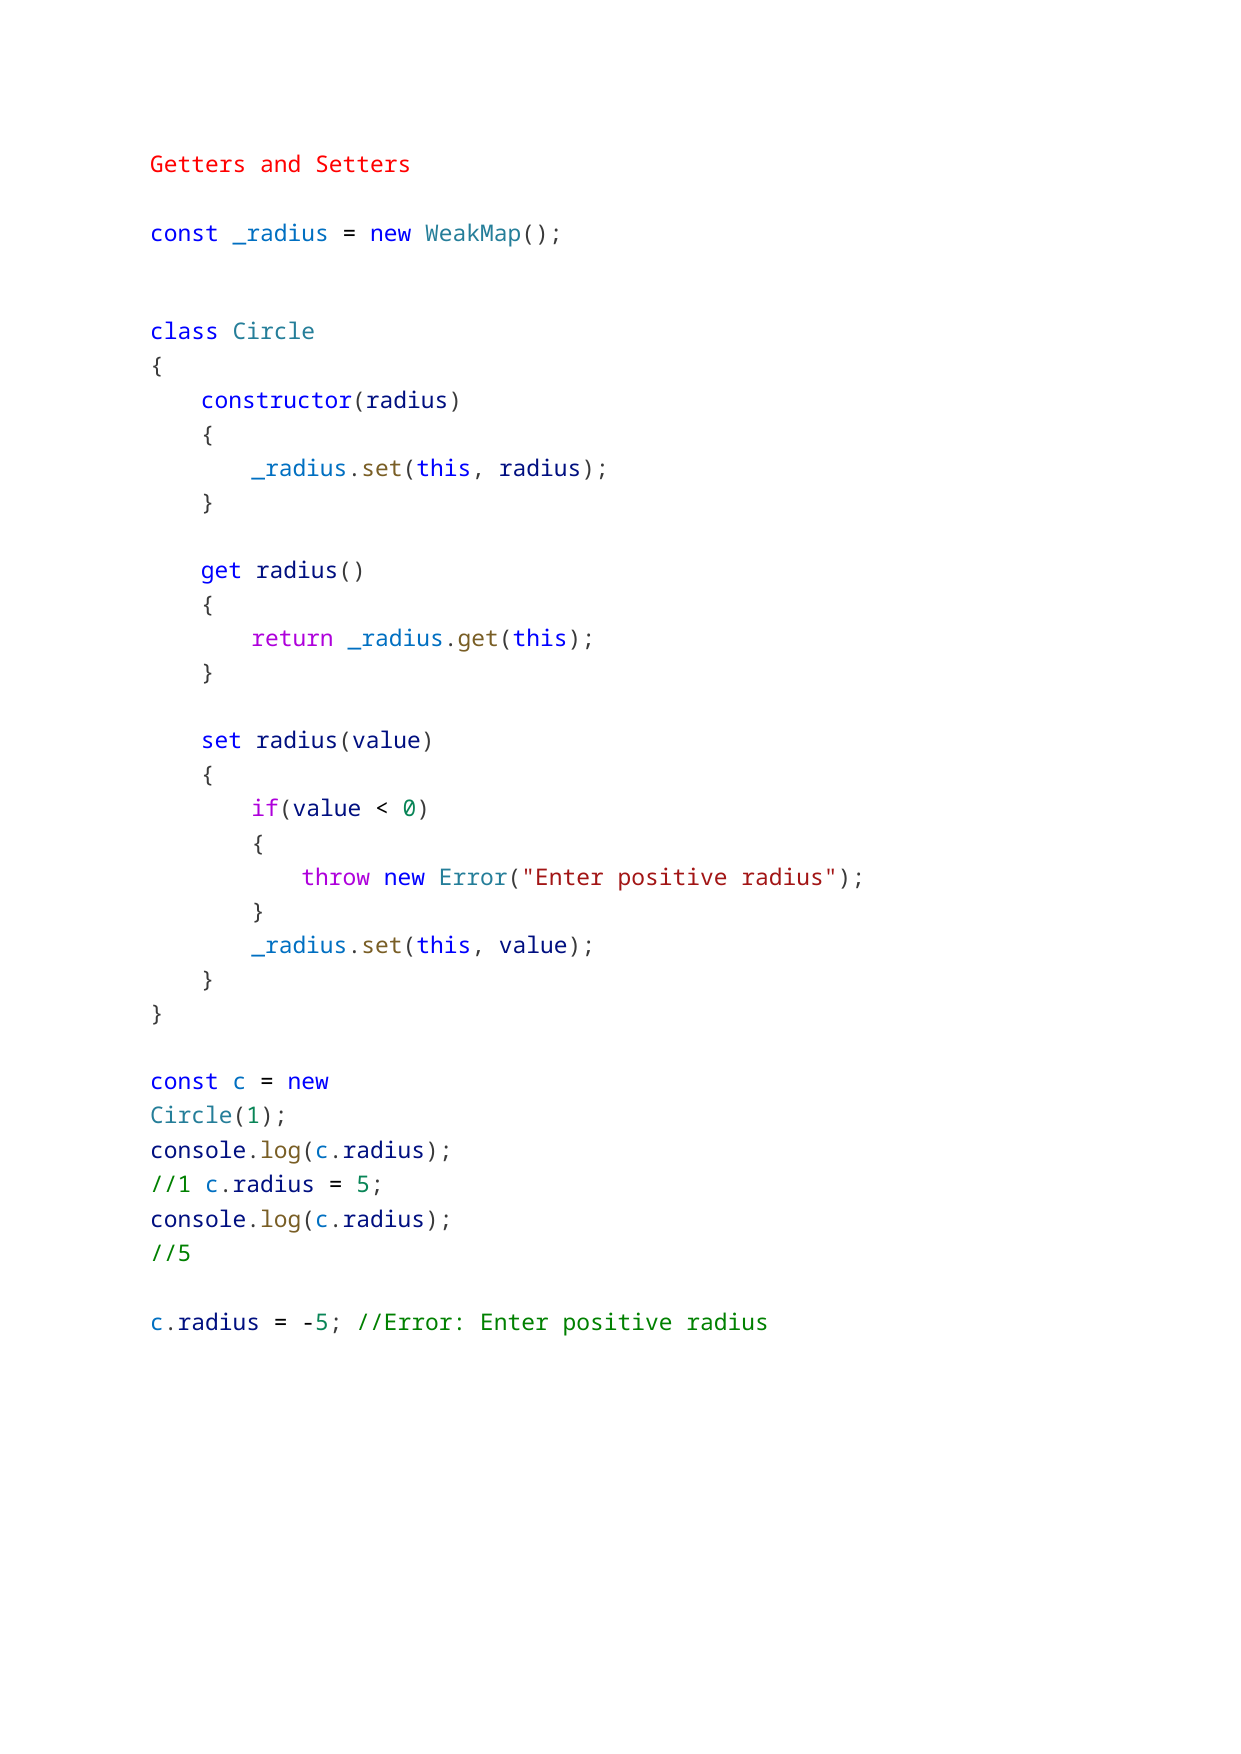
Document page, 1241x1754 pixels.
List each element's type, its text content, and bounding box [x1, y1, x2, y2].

text set radius(value) [201, 724, 1080, 755]
text } [251, 894, 1080, 926]
text } [201, 656, 1080, 687]
text constructor(radius) [201, 383, 1080, 415]
text const c = new Circle(1); console.log(c.radius); //1 c.radius = 5; console.log(c.radius); //5 [150, 1065, 479, 1268]
text { [251, 827, 1080, 858]
text if(value < 0) [251, 792, 1080, 824]
text const _radius = new WeakMap(); [150, 217, 1080, 248]
text throw new Error("Enter positive radius"); [301, 860, 1080, 892]
text { [201, 758, 1080, 789]
text _radius.set(this, radius); [251, 452, 1080, 483]
text } [201, 486, 1080, 517]
text } [150, 997, 1080, 1028]
text get radius() [201, 554, 1080, 585]
text class Circle [150, 315, 1080, 346]
text _radius.set(this, value); [251, 929, 1080, 960]
text { [201, 588, 1080, 619]
text c.radius = -5; //Error: Enter positive radius [150, 1305, 1080, 1337]
text Getters and Setters [150, 148, 1080, 179]
text return _radius.get(this); [251, 622, 1080, 653]
text { [150, 349, 1080, 381]
text { [201, 418, 1080, 449]
text } [201, 963, 1080, 994]
